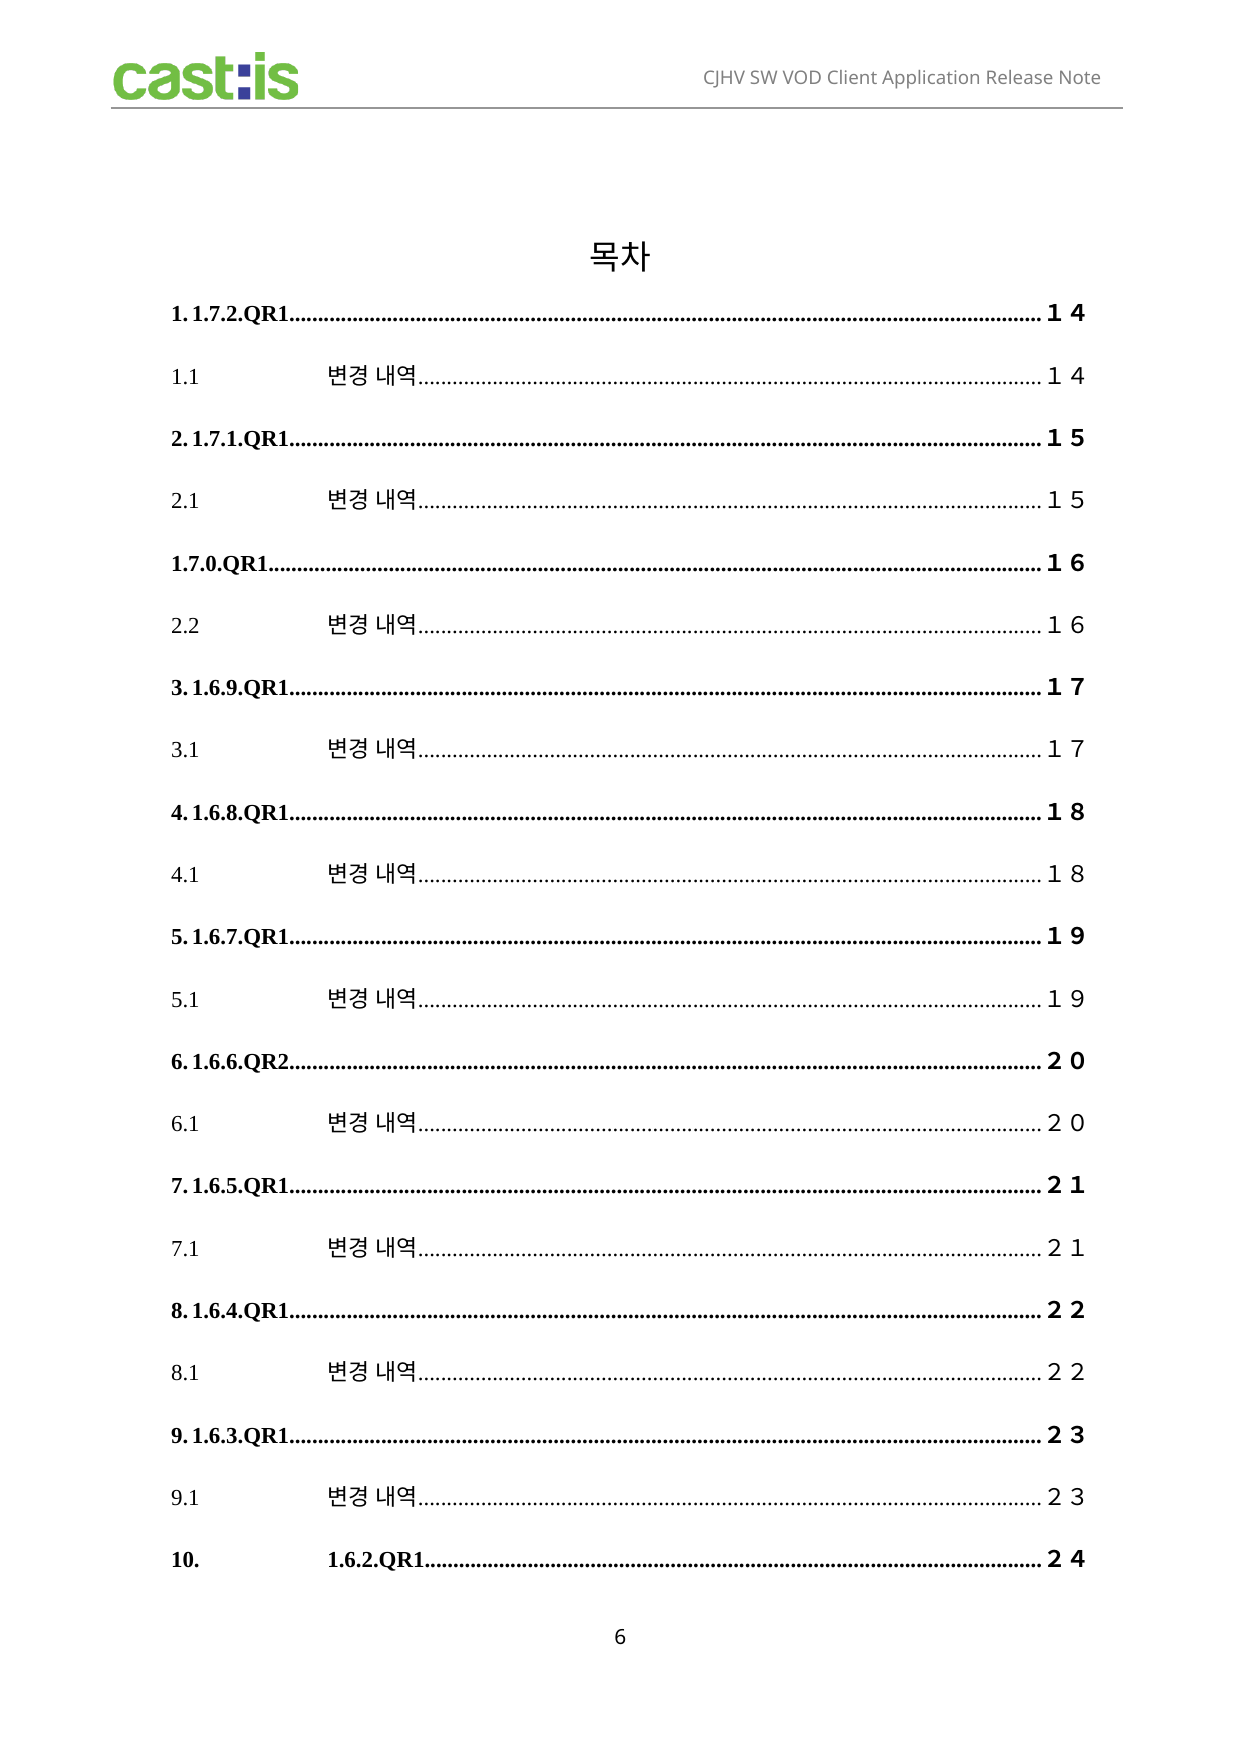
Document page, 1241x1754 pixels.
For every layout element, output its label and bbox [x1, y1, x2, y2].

picture [113, 52, 299, 100]
